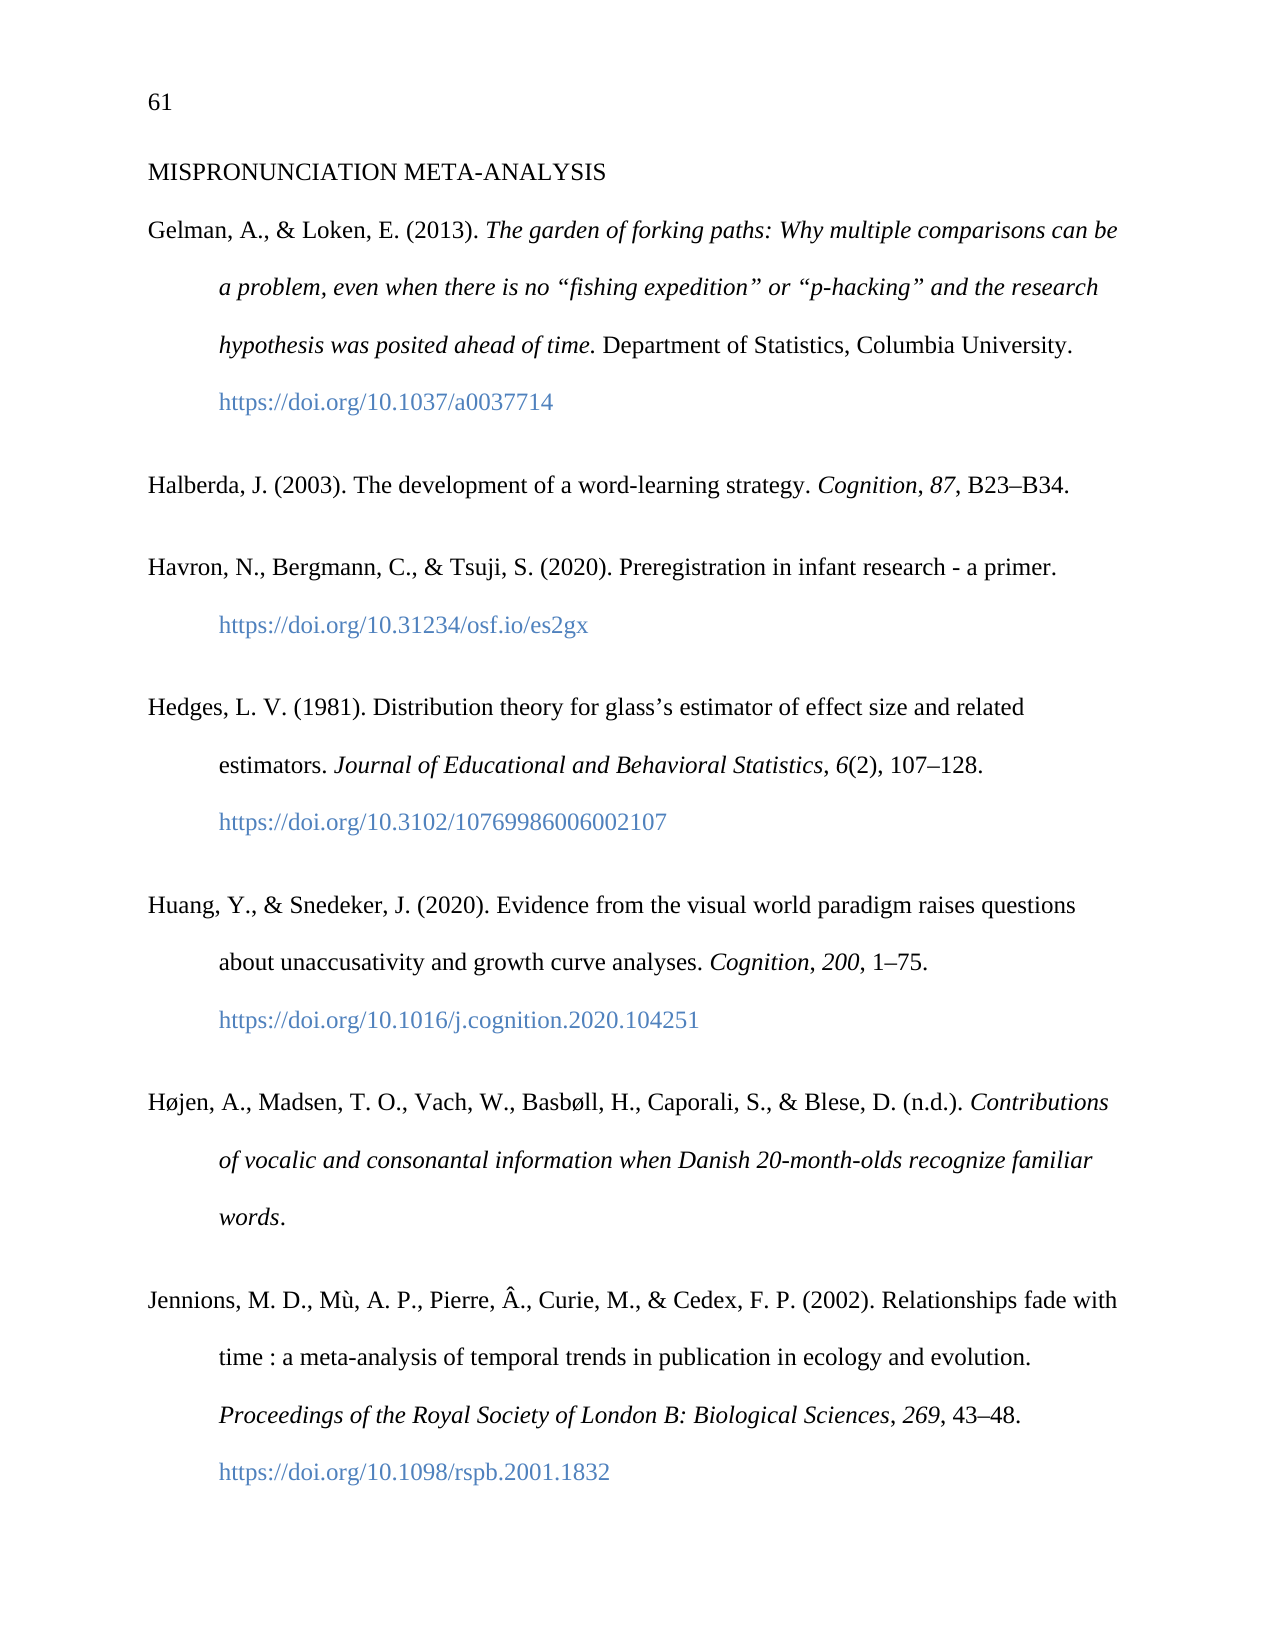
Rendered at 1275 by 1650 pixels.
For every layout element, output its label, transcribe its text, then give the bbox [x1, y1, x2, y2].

text Jennions, M. D., Mù, A. P., Pierre, Â., Curie, M., & Cedex, F. P. (2002). Relationships fade with time : a meta-analysis of temporal trends in publication in ecology and evolution. Proceedings of the Royal Society of London B: Biological Sciences, 269, 43–48. https://doi.org/10.1098/rspb.2001.1832 [148, 1285, 1127, 1486]
text Højen, A., Madsen, T. O., Vach, W., Basbøll, H., Caporali, S., & Blese, D. (n.d.). Contributions of vocalic and consonantal information when Danish 20-month-olds recognize familiar words. [148, 1087, 1127, 1231]
text Halberda, J. (2003). The development of a word-learning strategy. Cognition, 87, B23–B34. [148, 470, 1127, 499]
text Havron, N., Bergmann, C., & Tsuji, S. (2020). Preregistration in infant research - a primer. https://doi.org/10.31234/osf.io/es2gx [148, 552, 1127, 639]
text Huang, Y., & Snedeker, J. (2020). Evidence from the visual world paradigm raises questions about unaccusativity and growth curve analyses. Cognition, 200, 1–75. https://doi.org/10.1016/j.cognition.2020.104251 [148, 890, 1127, 1034]
text Hedges, L. V. (1981). Distribution theory for glass’s estimator of effect size and related estimators. Journal of Educational and Behavioral Statistics, 6(2), 107–128. https://doi.org/10.3102/10769986006002107 [148, 692, 1127, 836]
text Gelman, A., & Loken, E. (2013). The garden of forking paths: Why multiple comparisons can be a problem, even when there is no “fishing expedition” or “p-hacking” and the research hypothesis was posited ahead of time. Department of Statistics, Columbia University. https://doi.org/10.1037/a0037714 [148, 215, 1127, 416]
